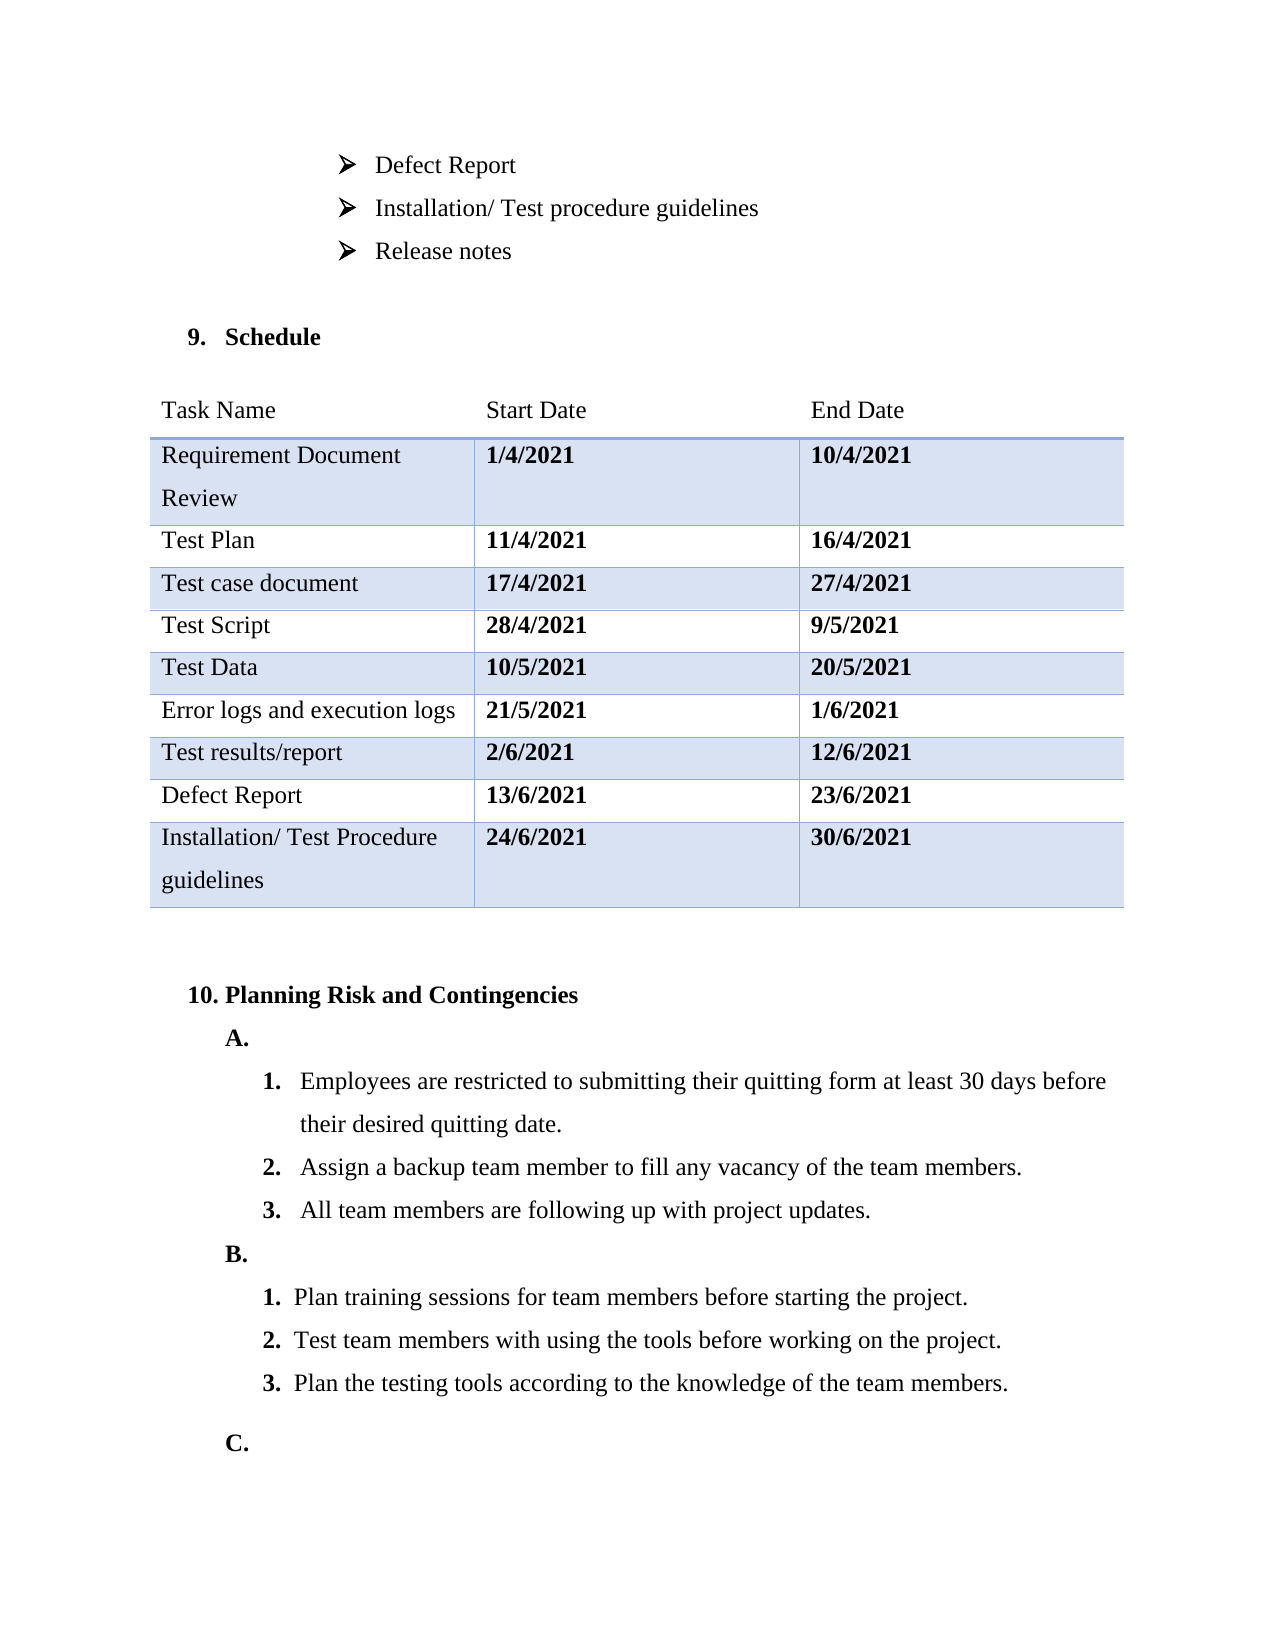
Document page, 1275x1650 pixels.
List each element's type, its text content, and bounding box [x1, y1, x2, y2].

table_cell Test Plan [150, 526, 474, 567]
table_cell 9/5/2021 [800, 611, 1124, 652]
table_cell 23/6/2021 [800, 780, 1124, 822]
table_header End Date [799, 395, 1124, 437]
table_cell 10/4/2021 [800, 440, 1124, 525]
list Defect Report [337, 150, 1125, 179]
table_cell 17/4/2021 [475, 568, 799, 609]
table_cell 1/4/2021 [475, 440, 799, 525]
list Planning Risk and Contingencies [187, 980, 1125, 1009]
list 3. Plan the testing tools according to the knowledge of the team members. [262, 1368, 1125, 1397]
table_cell Error logs and execution logs [150, 695, 474, 737]
table_cell Test Data [150, 653, 474, 694]
list Installation/ Test procedure guidelines [337, 193, 1125, 222]
list Release notes [337, 236, 1125, 265]
list 1. Plan training sessions for team members before starting the project. [225, 1239, 1125, 1311]
table_cell 11/4/2021 [475, 526, 799, 567]
list All team members are following up with project updates. [262, 1196, 1125, 1224]
list Employees are restricted to submitting their quitting form at least 30 days before their desired quitting date. [262, 1066, 1125, 1138]
table_cell 16/4/2021 [800, 526, 1124, 567]
table_cell 1/6/2021 [800, 695, 1124, 737]
table_cell Requirement Document Review [150, 440, 474, 525]
table_cell Test case document [150, 568, 474, 609]
table_cell 27/4/2021 [800, 568, 1124, 609]
list 2. Test team members with using the tools before working on the project. [262, 1325, 1125, 1354]
table_header Start Date [475, 395, 799, 437]
table_cell Defect Report [150, 780, 474, 822]
table_cell 24/6/2021 [475, 823, 799, 907]
list Schedule [187, 322, 1125, 351]
table_cell Test results/report [150, 738, 474, 779]
table_cell 20/5/2021 [800, 653, 1124, 694]
text C. [150, 1428, 1125, 1457]
table_cell 21/5/2021 [475, 695, 799, 737]
table_cell 10/5/2021 [475, 653, 799, 694]
table_cell 12/6/2021 [800, 738, 1124, 779]
table_cell 13/6/2021 [475, 780, 799, 822]
list Assign a backup team member to fill any vacancy of the team members. [262, 1152, 1125, 1181]
table_header Task Name [150, 395, 474, 437]
table_cell 28/4/2021 [475, 611, 799, 652]
table_cell 2/6/2021 [475, 738, 799, 779]
table_cell 30/6/2021 [800, 823, 1124, 907]
table_cell Test Script [150, 611, 474, 652]
table_cell Installation/ Test Procedure guidelines [150, 823, 474, 907]
